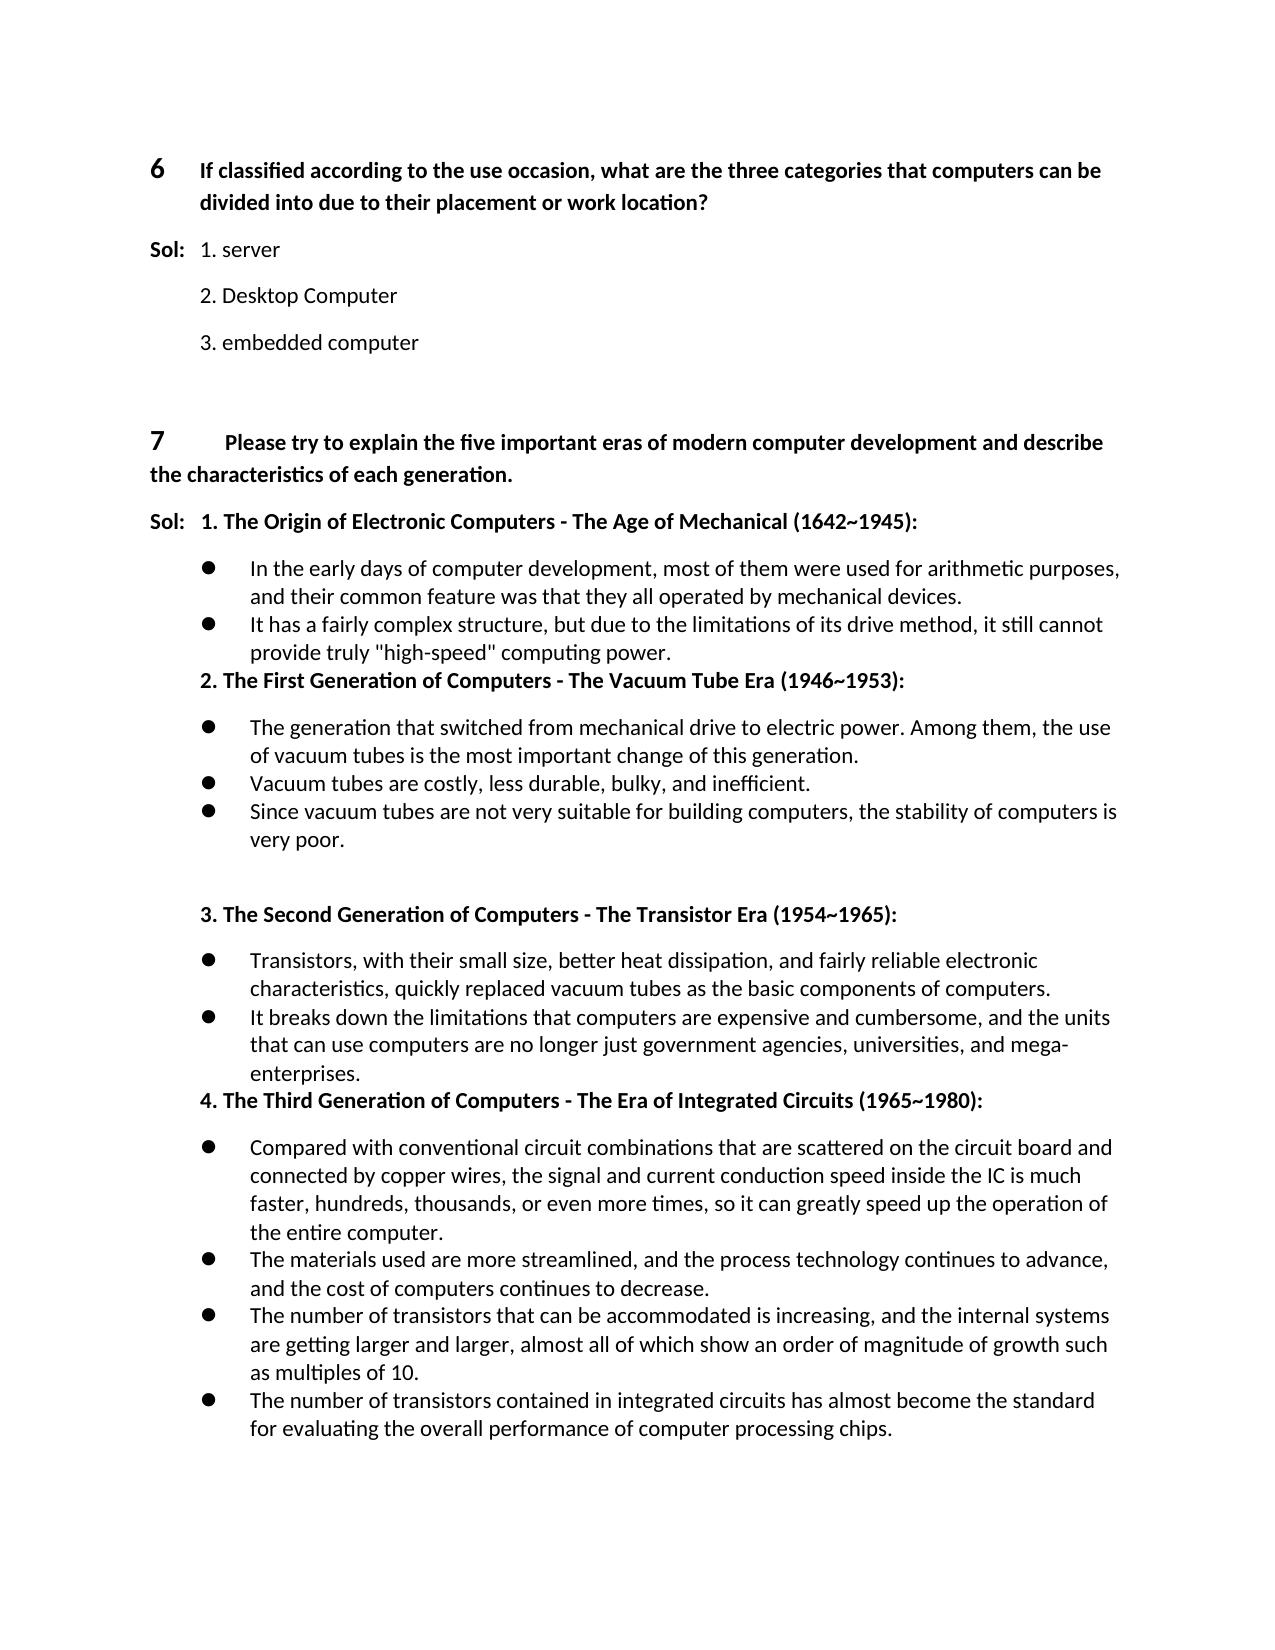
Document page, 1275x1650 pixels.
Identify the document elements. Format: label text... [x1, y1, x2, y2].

list Transistors, with their small size, better heat dissipation, and fairly reliable electronic characteristics, quickly replaced vacuum tubes as the basic components of computers. [200, 947, 1125, 1003]
list The number of transistors contained in integrated circuits has almost become the standard for evaluating the overall performance of computer processing chips. [200, 1386, 1125, 1442]
text 6 If classified according to the use occasion, what are the three categories that computers can be divided into due to their placement or work location? [150, 150, 1125, 216]
text 7 Please try to explain the five important eras of modern computer development and describe the characteristics of each generation. [150, 422, 1125, 488]
text Sol: 1. server [150, 235, 1125, 263]
text 4. The Third Generation of Computers - The Era of Integrated Circuits (1965~1980): [200, 1087, 1125, 1115]
text 3. embedded computer [150, 328, 1125, 356]
list It breaks down the limitations that computers are expensive and cumbersome, and the units that can use computers are no longer just government agencies, universities, and mega-enterprises. [200, 1003, 1125, 1087]
list The materials used are more streamlined, and the process technology continues to advance, and the cost of computers continues to decrease. [200, 1246, 1125, 1302]
list It has a fairly complex structure, but due to the limitations of its drive method, it still cannot provide truly "high-speed" computing power. [200, 610, 1125, 666]
text 2. Desktop Computer [150, 282, 1125, 309]
list Vacuum tubes are costly, less durable, bulky, and inefficient. [200, 769, 1125, 797]
text 3. The Second Generation of Computers - The Transistor Era (1954~1965): [200, 900, 1125, 928]
text 2. The First Generation of Computers - The Vacuum Tube Era (1946~1953): [200, 666, 1125, 694]
list Compared with conventional circuit combinations that are scattered on the circuit board and connected by copper wires, the signal and current conduction speed inside the IC is much faster, hundreds, thousands, or even more times, so it can greatly speed up the operation of the entire computer. [200, 1133, 1125, 1246]
list The number of transistors that can be accommodated is increasing, and the internal systems are getting larger and larger, almost all of which show an order of magnitude of growth such as multiples of 10. [200, 1302, 1125, 1386]
list The generation that switched from mechanical drive to electric power. Among them, the use of vacuum tubes is the most important change of this generation. [200, 713, 1125, 769]
text Sol: 1. The Origin of Electronic Computers - The Age of Mechanical (1642~1945): [150, 507, 1125, 535]
list Since vacuum tubes are not very suitable for building computers, the stability of computers is very poor. [200, 797, 1125, 853]
list In the early days of computer development, most of them were used for arithmetic purposes, and their common feature was that they all operated by mechanical devices. [200, 554, 1125, 610]
